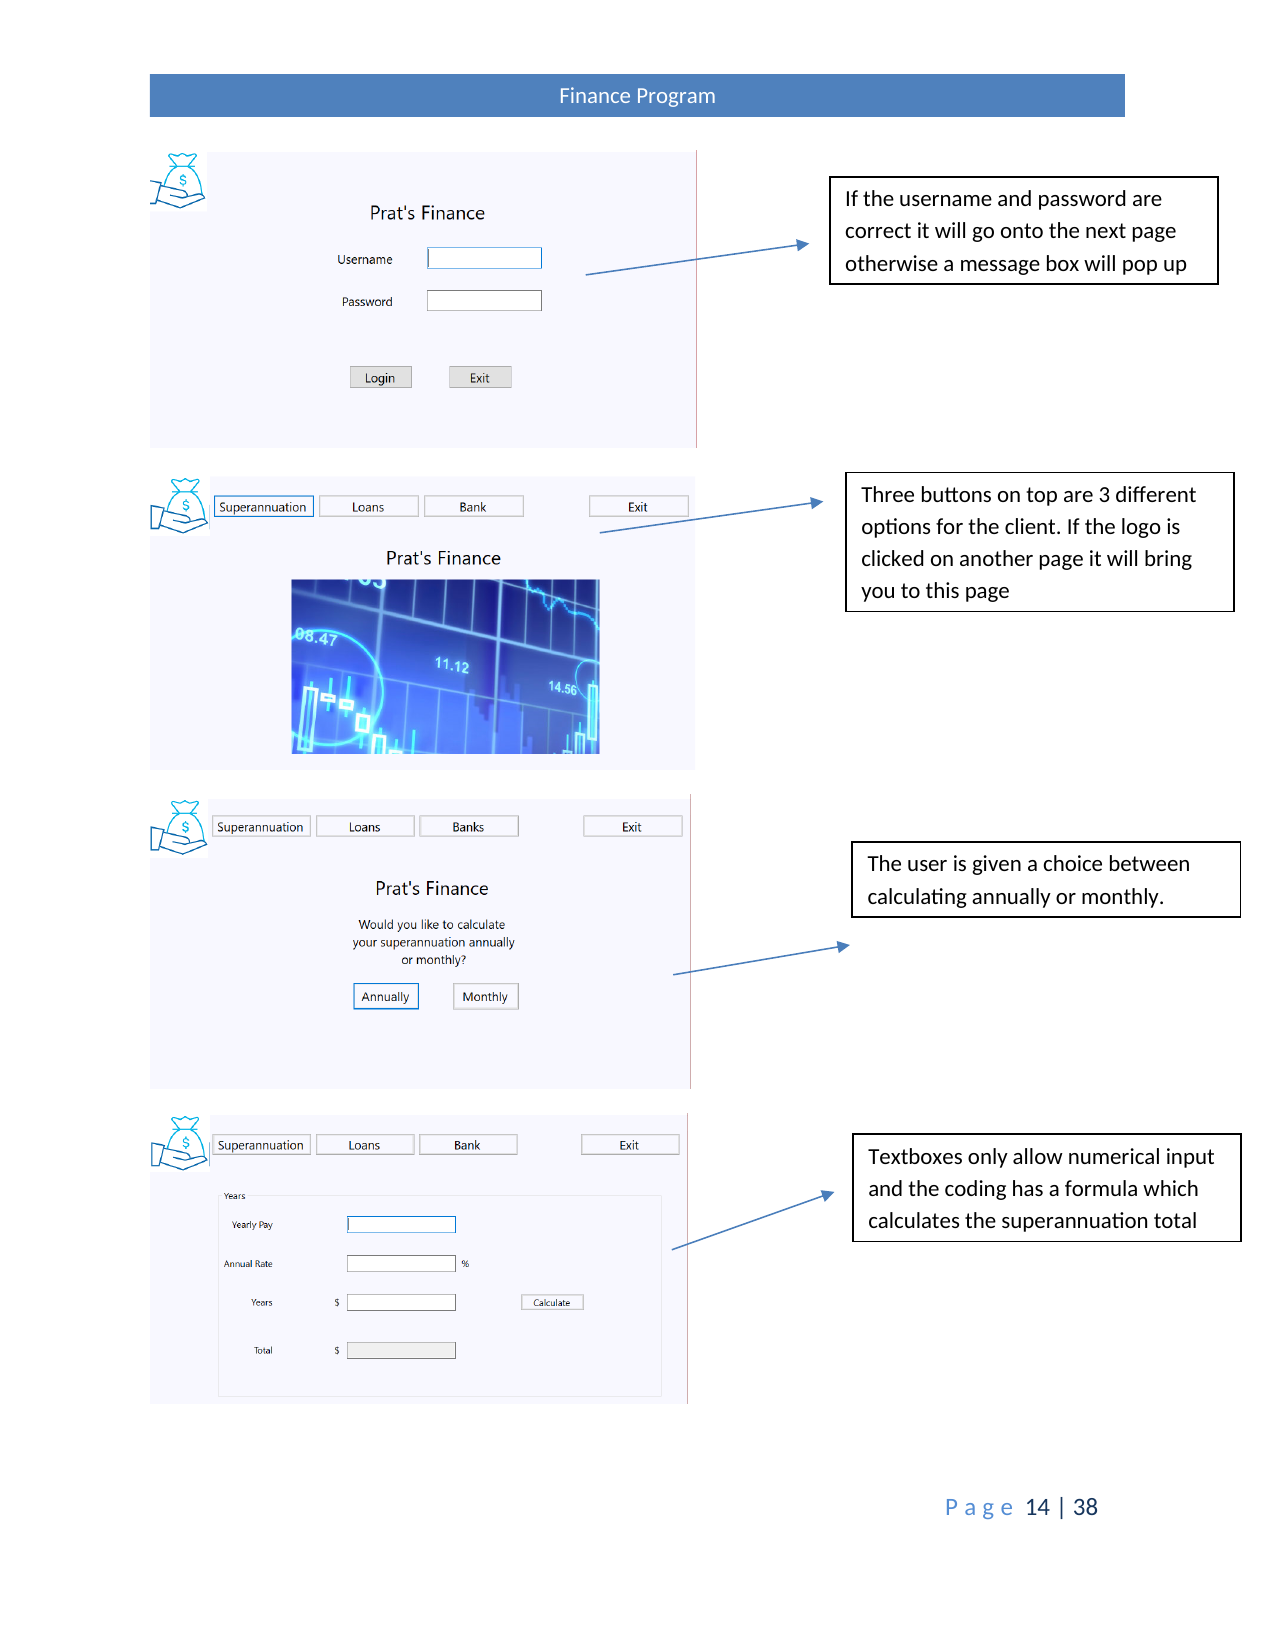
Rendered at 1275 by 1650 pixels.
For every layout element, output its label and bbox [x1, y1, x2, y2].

picture [150, 1113, 688, 1404]
picture [150, 794, 691, 1089]
picture [150, 150, 697, 448]
picture [150, 472, 696, 770]
